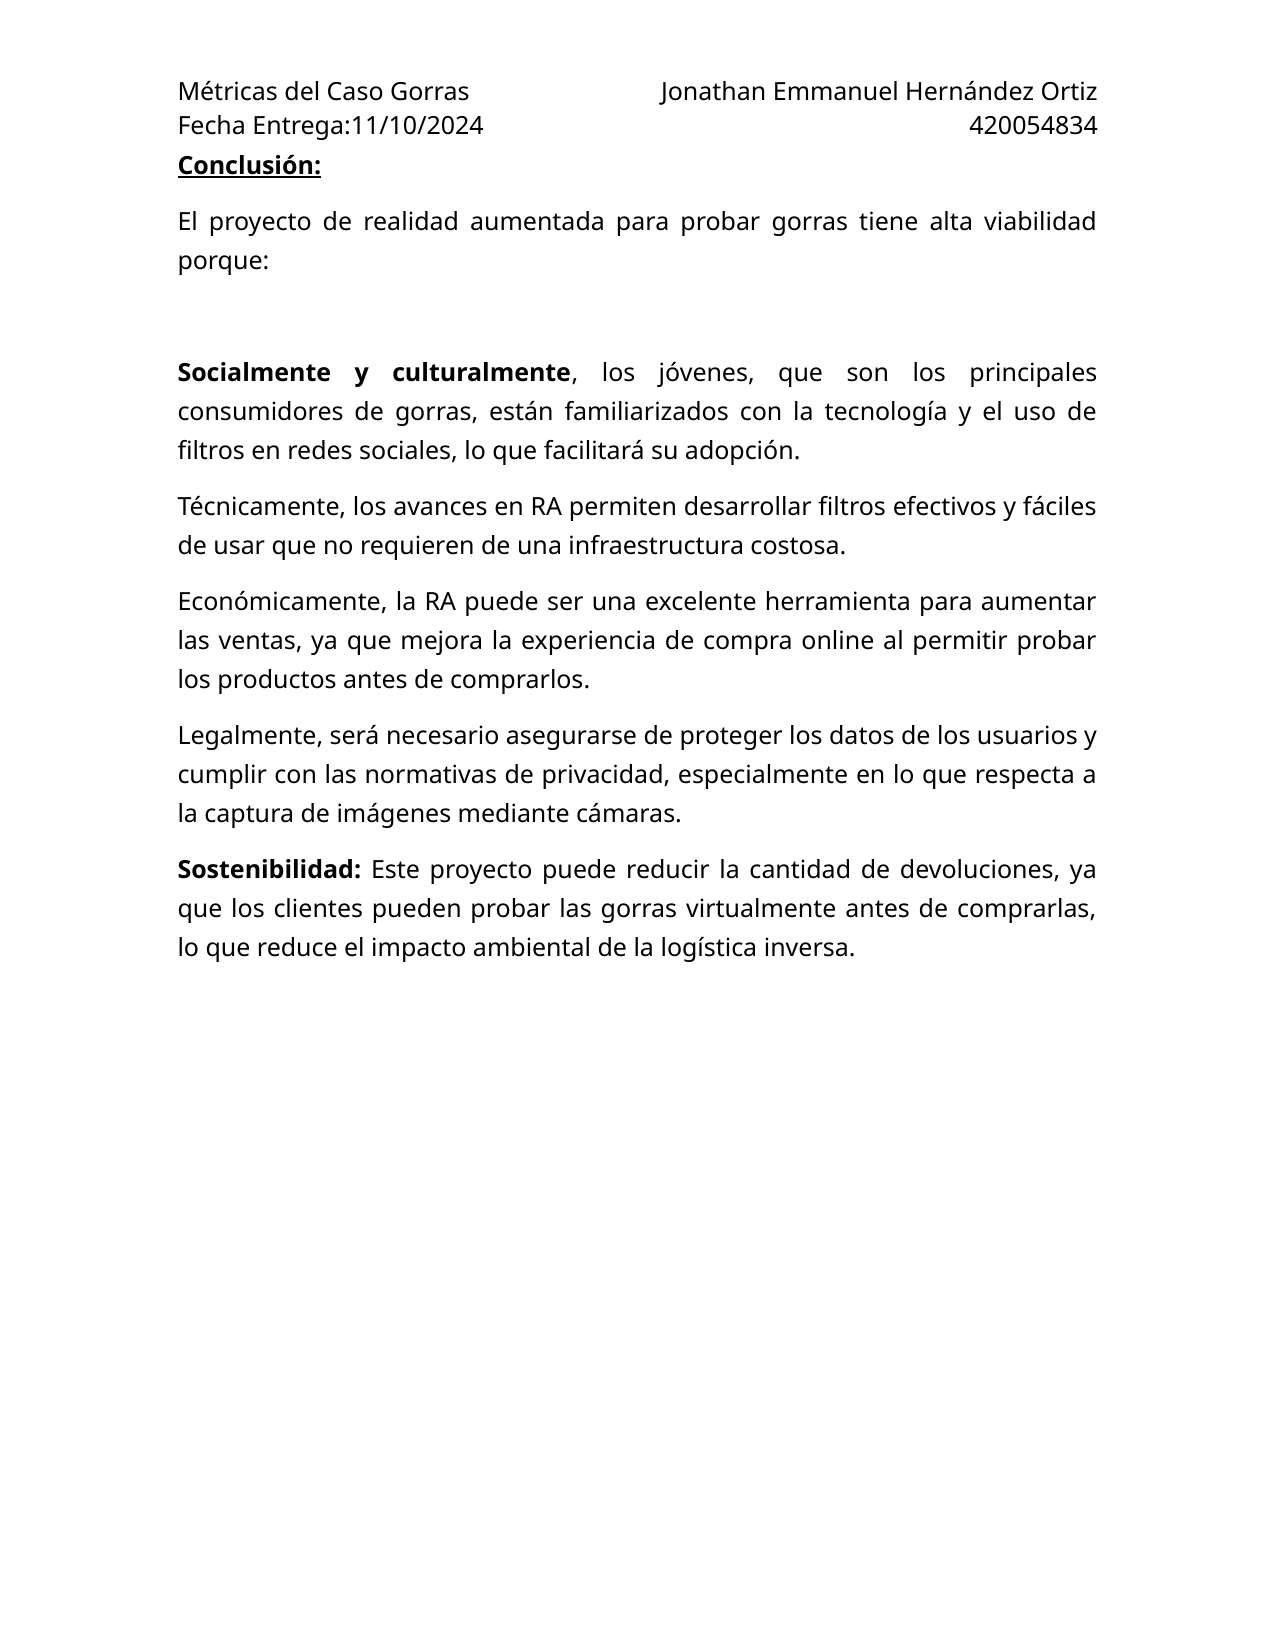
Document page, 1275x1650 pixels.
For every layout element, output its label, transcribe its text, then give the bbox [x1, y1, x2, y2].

text Económicamente, la RA puede ser una excelente herramienta para aumentar las ventas, ya que mejora la experiencia de compra online al permitir probar los productos antes de comprarlos. [177, 583, 1098, 696]
text Conclusión: [177, 148, 1098, 182]
text Sostenibilidad: Este proyecto puede reducir la cantidad de devoluciones, ya que los clientes pueden probar las gorras virtualmente antes de comprarlas, lo que reduce el impacto ambiental de la logística inversa. [177, 852, 1098, 964]
text Socialmente y culturalmente, los jóvenes, que son los principales consumidores de gorras, están familiarizados con la tecnología y el uso de filtros en redes sociales, lo que facilitará su adopción. [177, 354, 1098, 467]
text Legalmente, será necesario asegurarse de proteger los datos de los usuarios y cumplir con las normativas de privacidad, especialmente en lo que respecta a la captura de imágenes mediante cámaras. [177, 718, 1098, 830]
text Técnicamente, los avances en RA permiten desarrollar filtros efectivos y fáciles de usar que no requieren de una infraestructura costosa. [177, 488, 1098, 562]
text El proyecto de realidad aumentada para probar gorras tiene alta viabilidad porque: [177, 203, 1098, 277]
